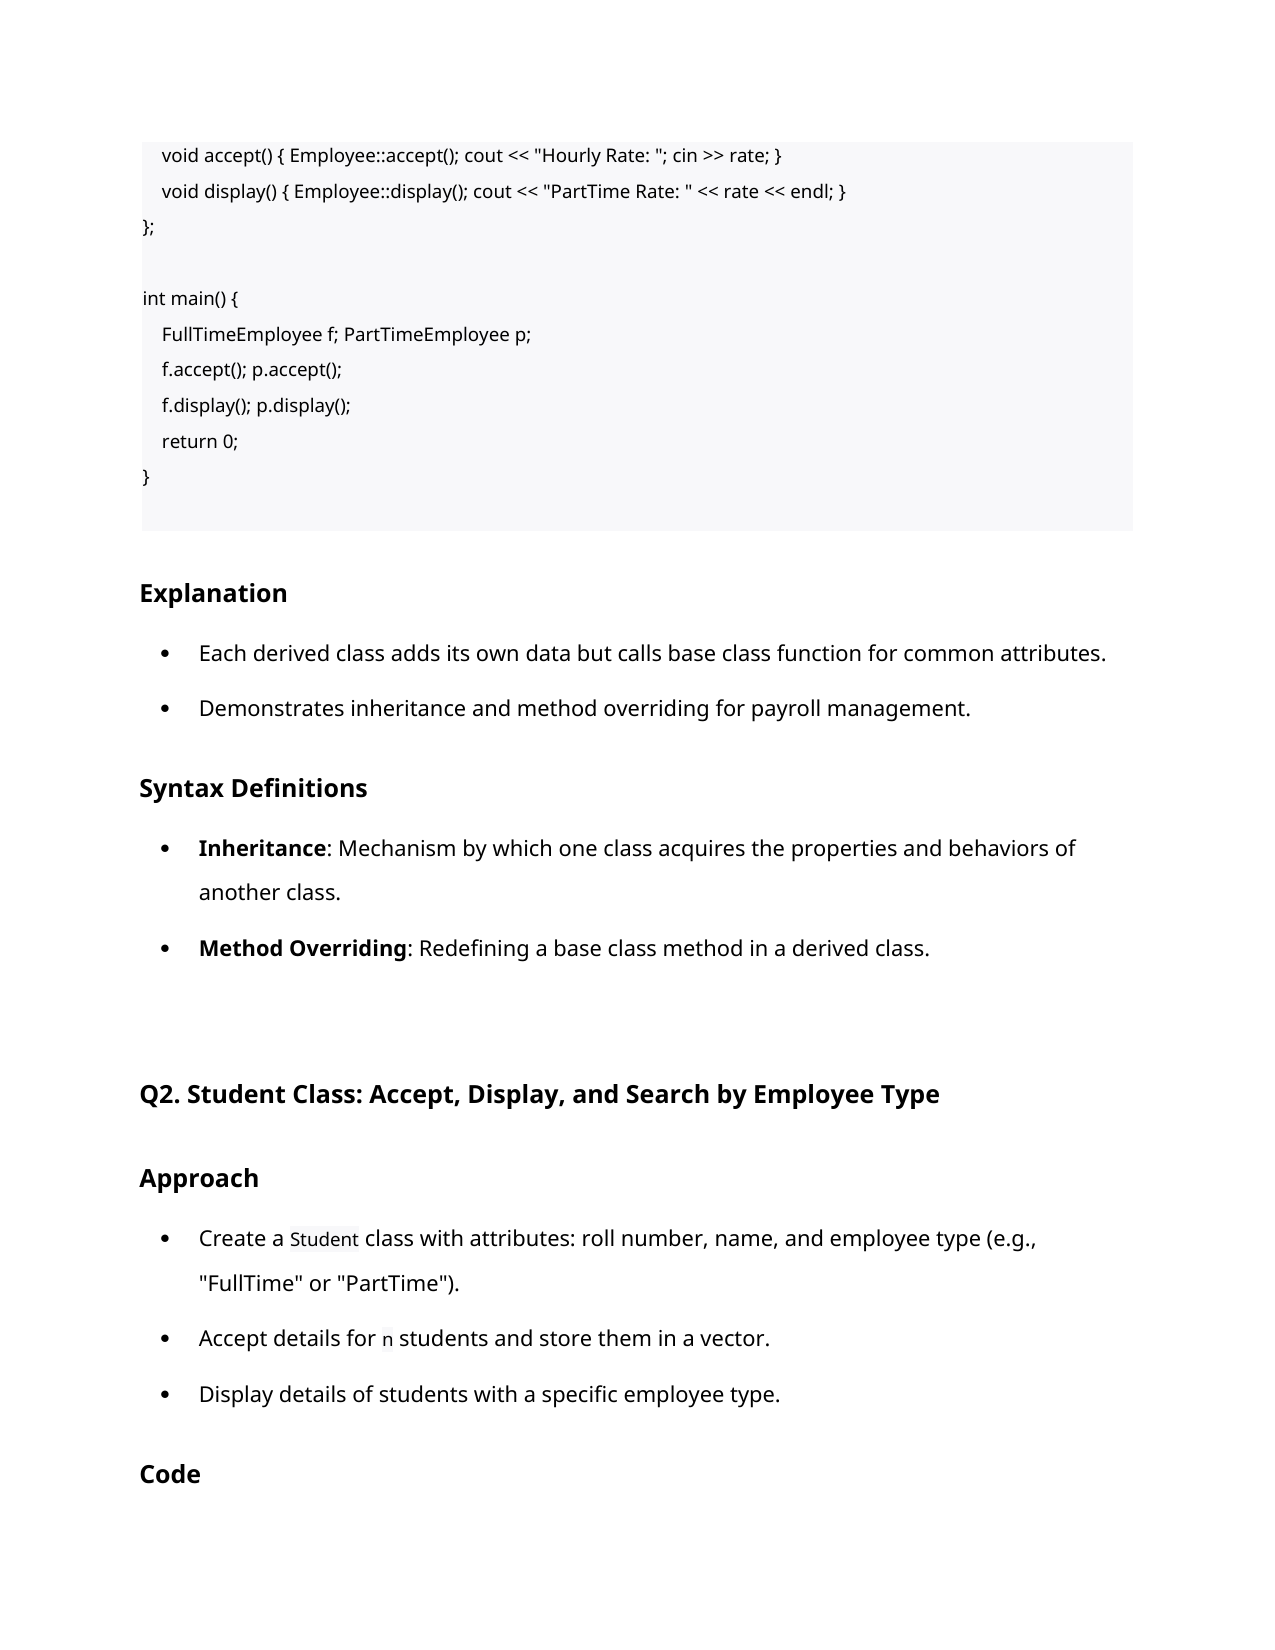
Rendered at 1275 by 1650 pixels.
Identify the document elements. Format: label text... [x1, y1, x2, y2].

list Display details of students with a specific employee type. [161, 1379, 1133, 1409]
list Create a Student class with attributes: roll number, name, and employee type (e.g., "FullTime" or "PartTime"). [161, 1223, 1133, 1297]
text Syntax Definitions [139, 771, 1133, 805]
text Explanation [139, 576, 1133, 610]
text Q2. Student Class: Accept, Display, and Search by Employee Type [139, 1077, 1133, 1111]
list Inheritance: Mechanism by which one class acquires the properties and behaviors of another class. [161, 833, 1133, 907]
list Each derived class adds its own data but calls base class function for common attributes. [161, 638, 1133, 667]
text Approach [139, 1161, 1133, 1195]
list Demonstrates inheritance and method overriding for payroll management. [161, 693, 1133, 723]
list Method Overriding: Redefining a base class method in a derived class. [161, 933, 1133, 963]
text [142, 142, 1133, 531]
list Accept details for n students and store them in a vector. [161, 1323, 1133, 1353]
text Code [139, 1456, 1133, 1490]
